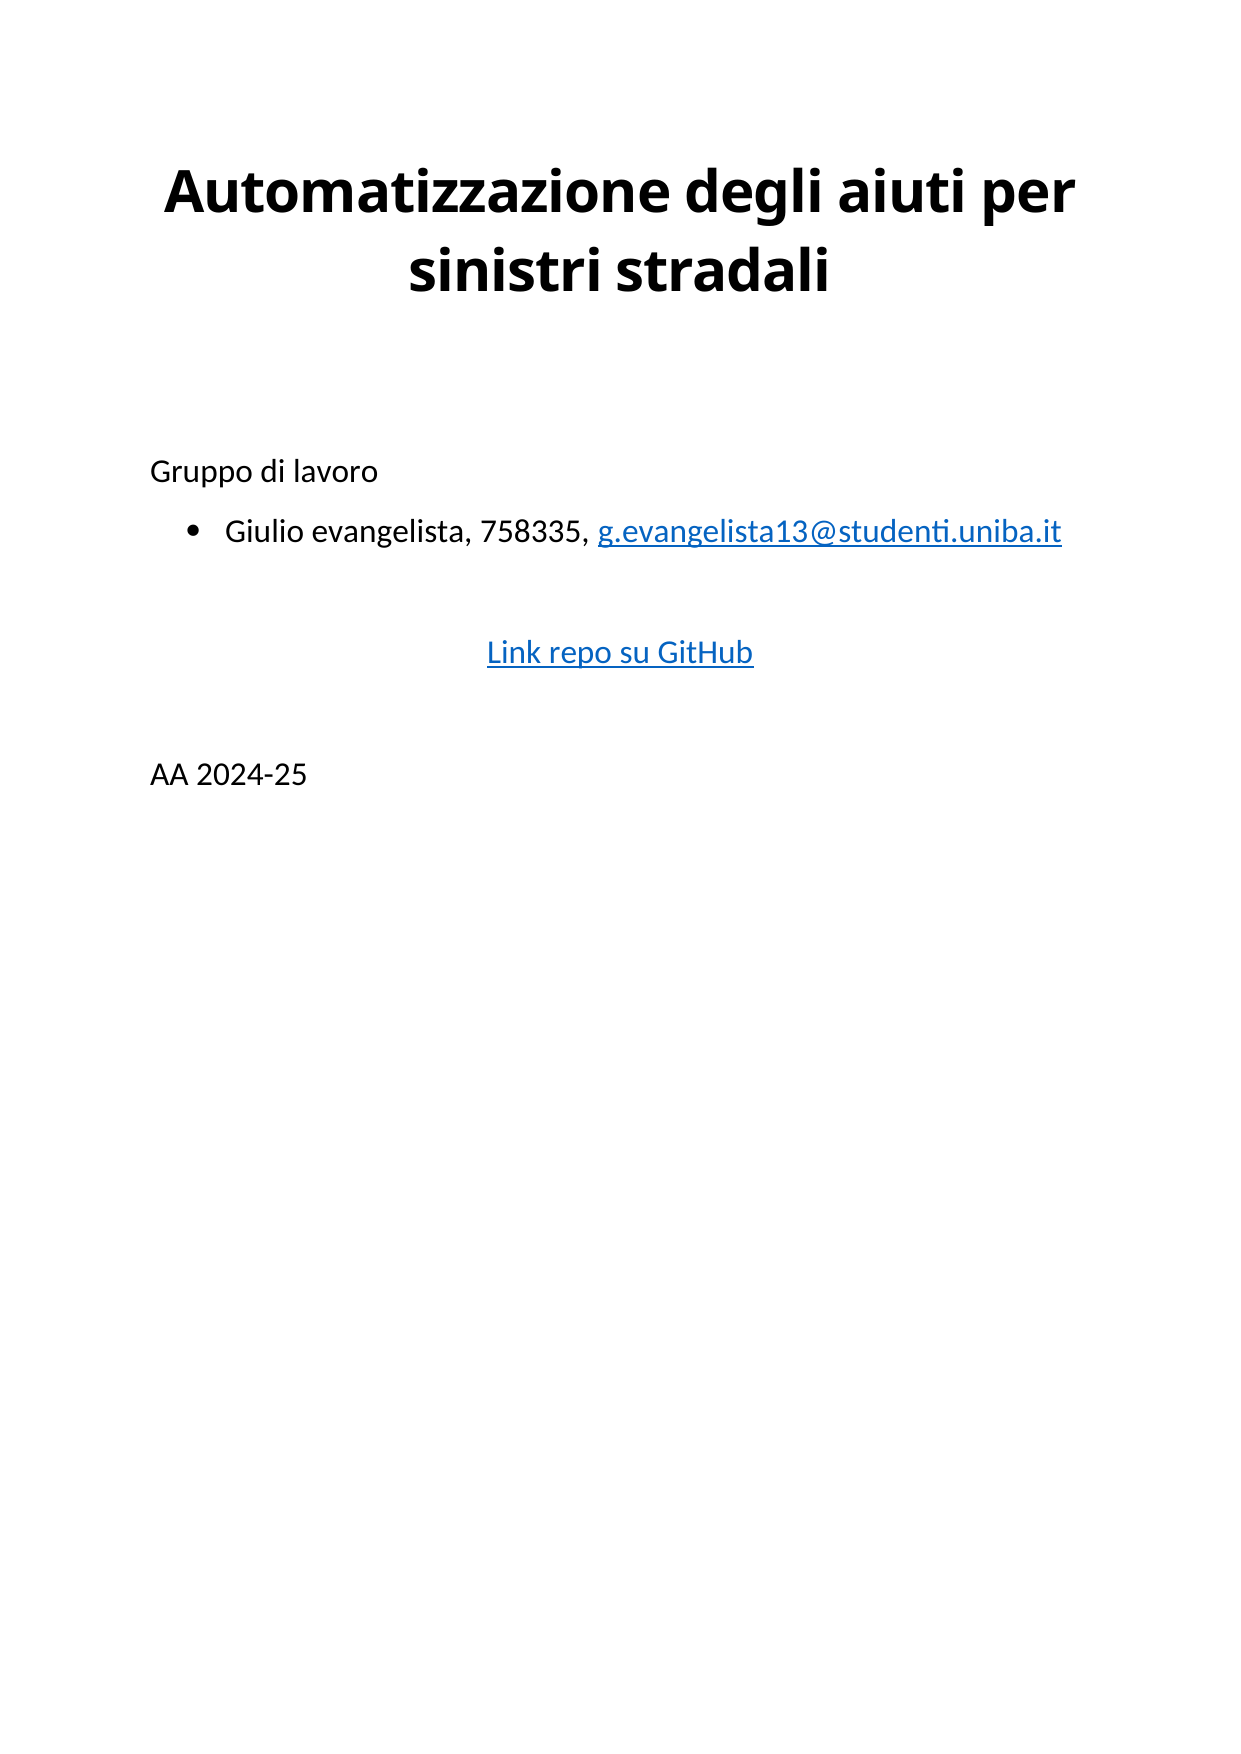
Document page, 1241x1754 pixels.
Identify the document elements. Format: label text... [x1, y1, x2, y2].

title Automatizzazione degli aiuti per sinistri stradali [150, 150, 1090, 309]
list Giulio evangelista, 758335, g.evangelista13@studenti.uniba.it [187, 510, 1090, 551]
text AA 2024-25 [150, 753, 1090, 793]
text Gruppo di lavoro [150, 449, 1090, 490]
text Link repo su GitHub [150, 631, 1090, 672]
